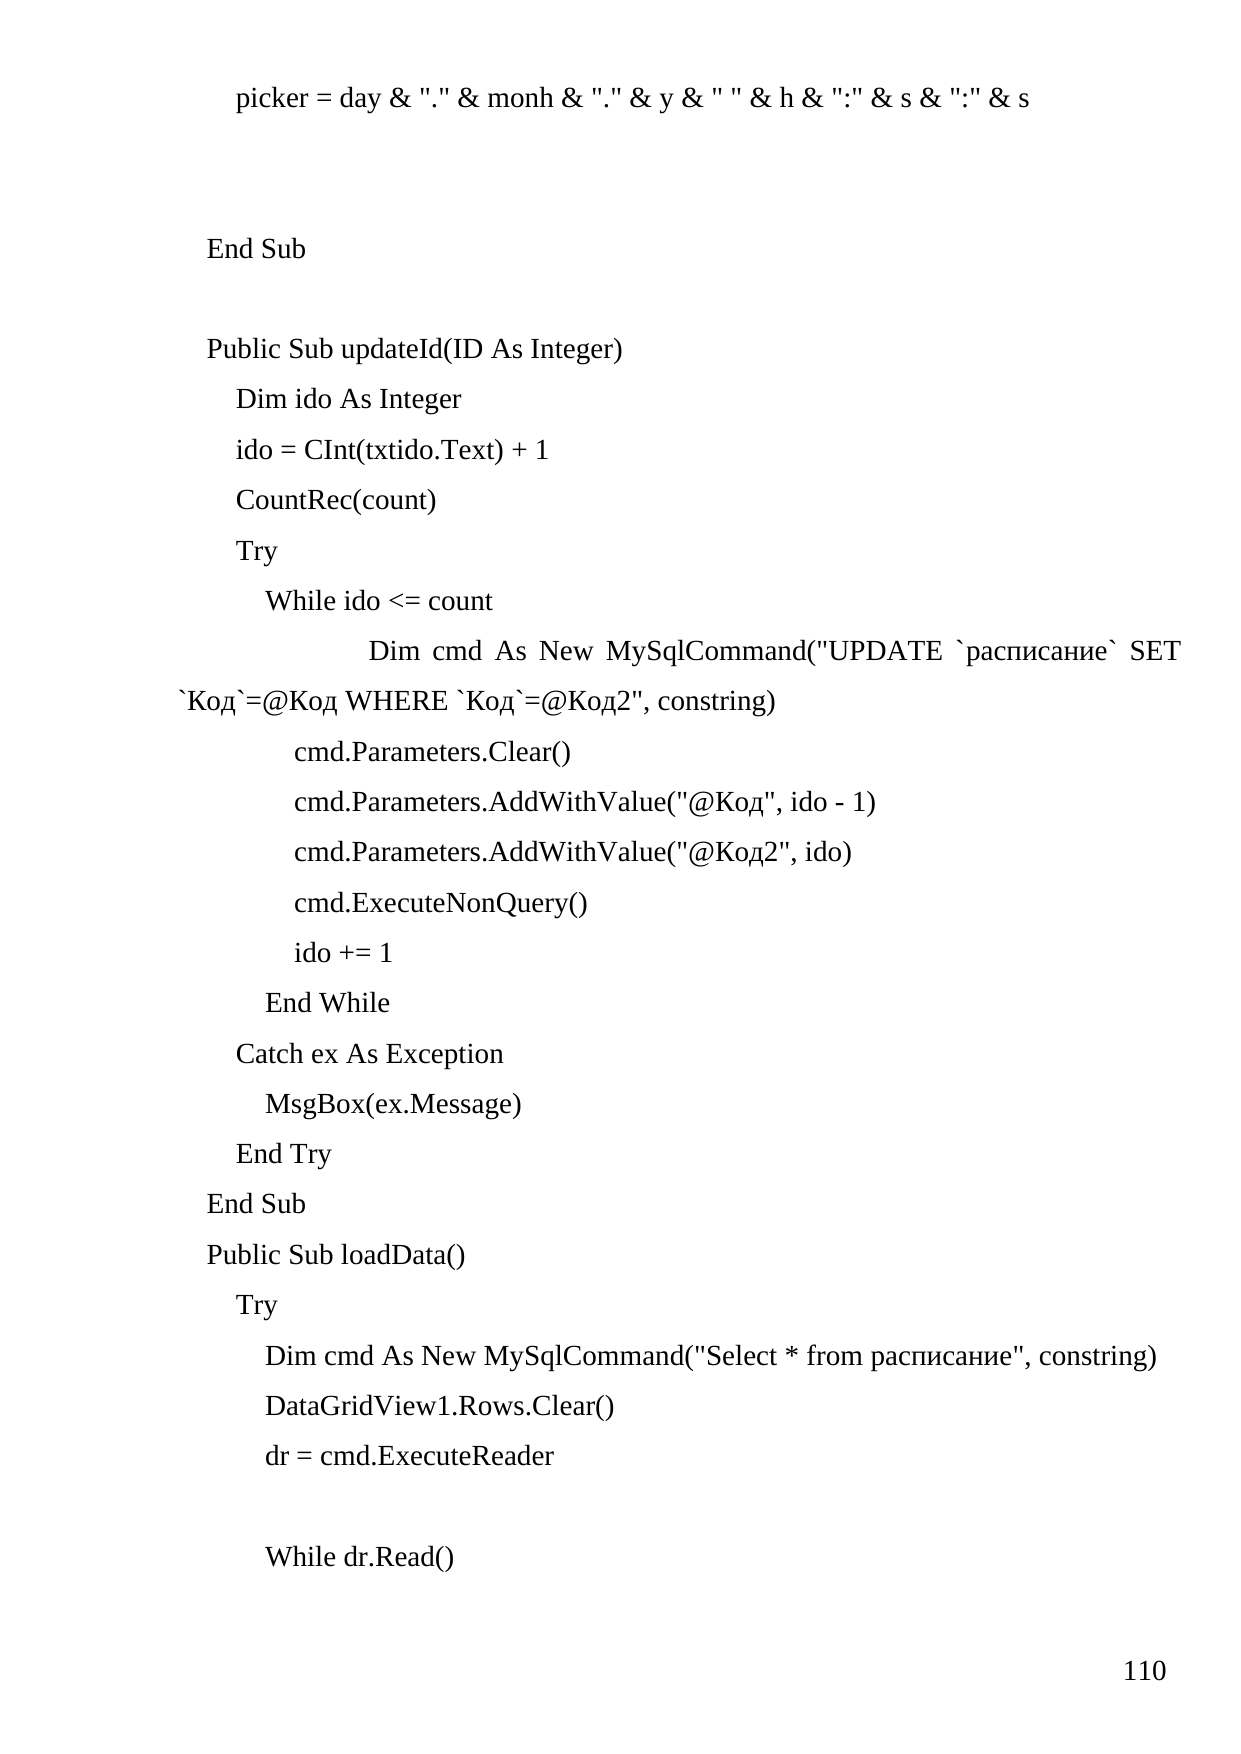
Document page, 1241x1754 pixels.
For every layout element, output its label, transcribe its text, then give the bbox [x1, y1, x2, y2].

text Try [177, 1287, 1181, 1321]
text ido += 1 [177, 935, 1181, 969]
text picker = day & "." & monh & "." & y & " " & h & ":" & s & ":" & s [177, 80, 1181, 113]
text Dim ido As Integer [177, 382, 1181, 415]
text End While [177, 985, 1181, 1019]
text End Try [177, 1136, 1181, 1170]
text dr = cmd.ExecuteReader [177, 1438, 1181, 1472]
text End Sub [177, 1187, 1181, 1220]
text Public Sub loadData() [177, 1237, 1181, 1271]
text While ido <= count [177, 583, 1181, 616]
text DataGridView1.Rows.Clear() [177, 1388, 1181, 1421]
text Dim cmd As New MySqlCommand("Select * from расписание", constring) [177, 1338, 1181, 1371]
text Catch ex As Exception [177, 1036, 1181, 1069]
text cmd.Parameters.AddWithValue("@Код2", ido) [177, 834, 1181, 868]
text MsgBox(ex.Message) [177, 1086, 1181, 1119]
text While dr.Read() [177, 1539, 1181, 1572]
text cmd.ExecuteNonQuery() [177, 885, 1181, 918]
text Public Sub updateId(ID As Integer) [177, 331, 1181, 365]
text CountRec(count) [177, 482, 1181, 516]
text Dim cmd As New MySqlCommand("UPDATE `расписание` SET `Код`=@Код WHERE `Код`=@Код2", constring) [177, 633, 1181, 717]
text ido = CInt(txtido.Text) + 1 [177, 432, 1181, 466]
text End Sub [177, 231, 1181, 264]
text cmd.Parameters.AddWithValue("@Код", ido - 1) [177, 784, 1181, 818]
text cmd.Parameters.Clear() [177, 734, 1181, 767]
text Try [177, 533, 1181, 566]
